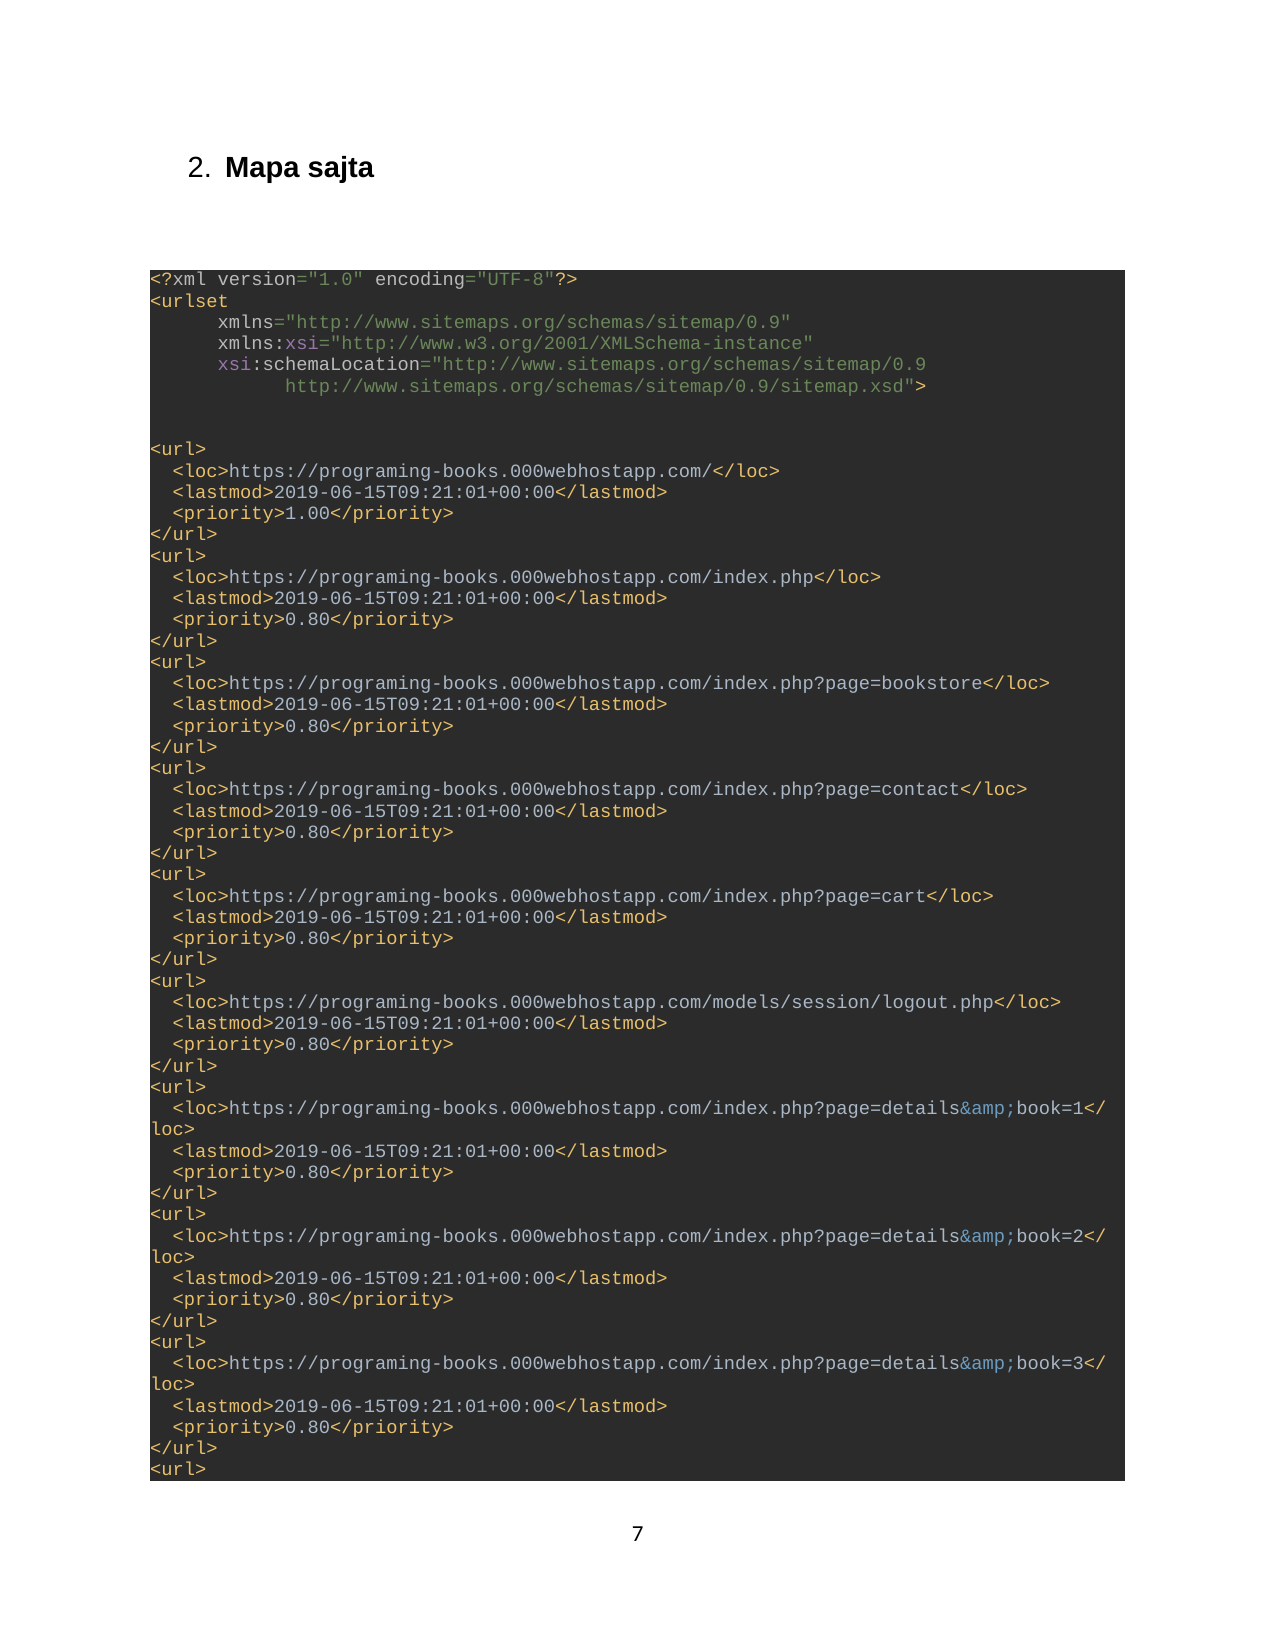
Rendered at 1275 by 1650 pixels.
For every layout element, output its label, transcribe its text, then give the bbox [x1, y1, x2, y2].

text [150, 270, 1125, 1481]
text Mapa sajta [187, 150, 1125, 183]
